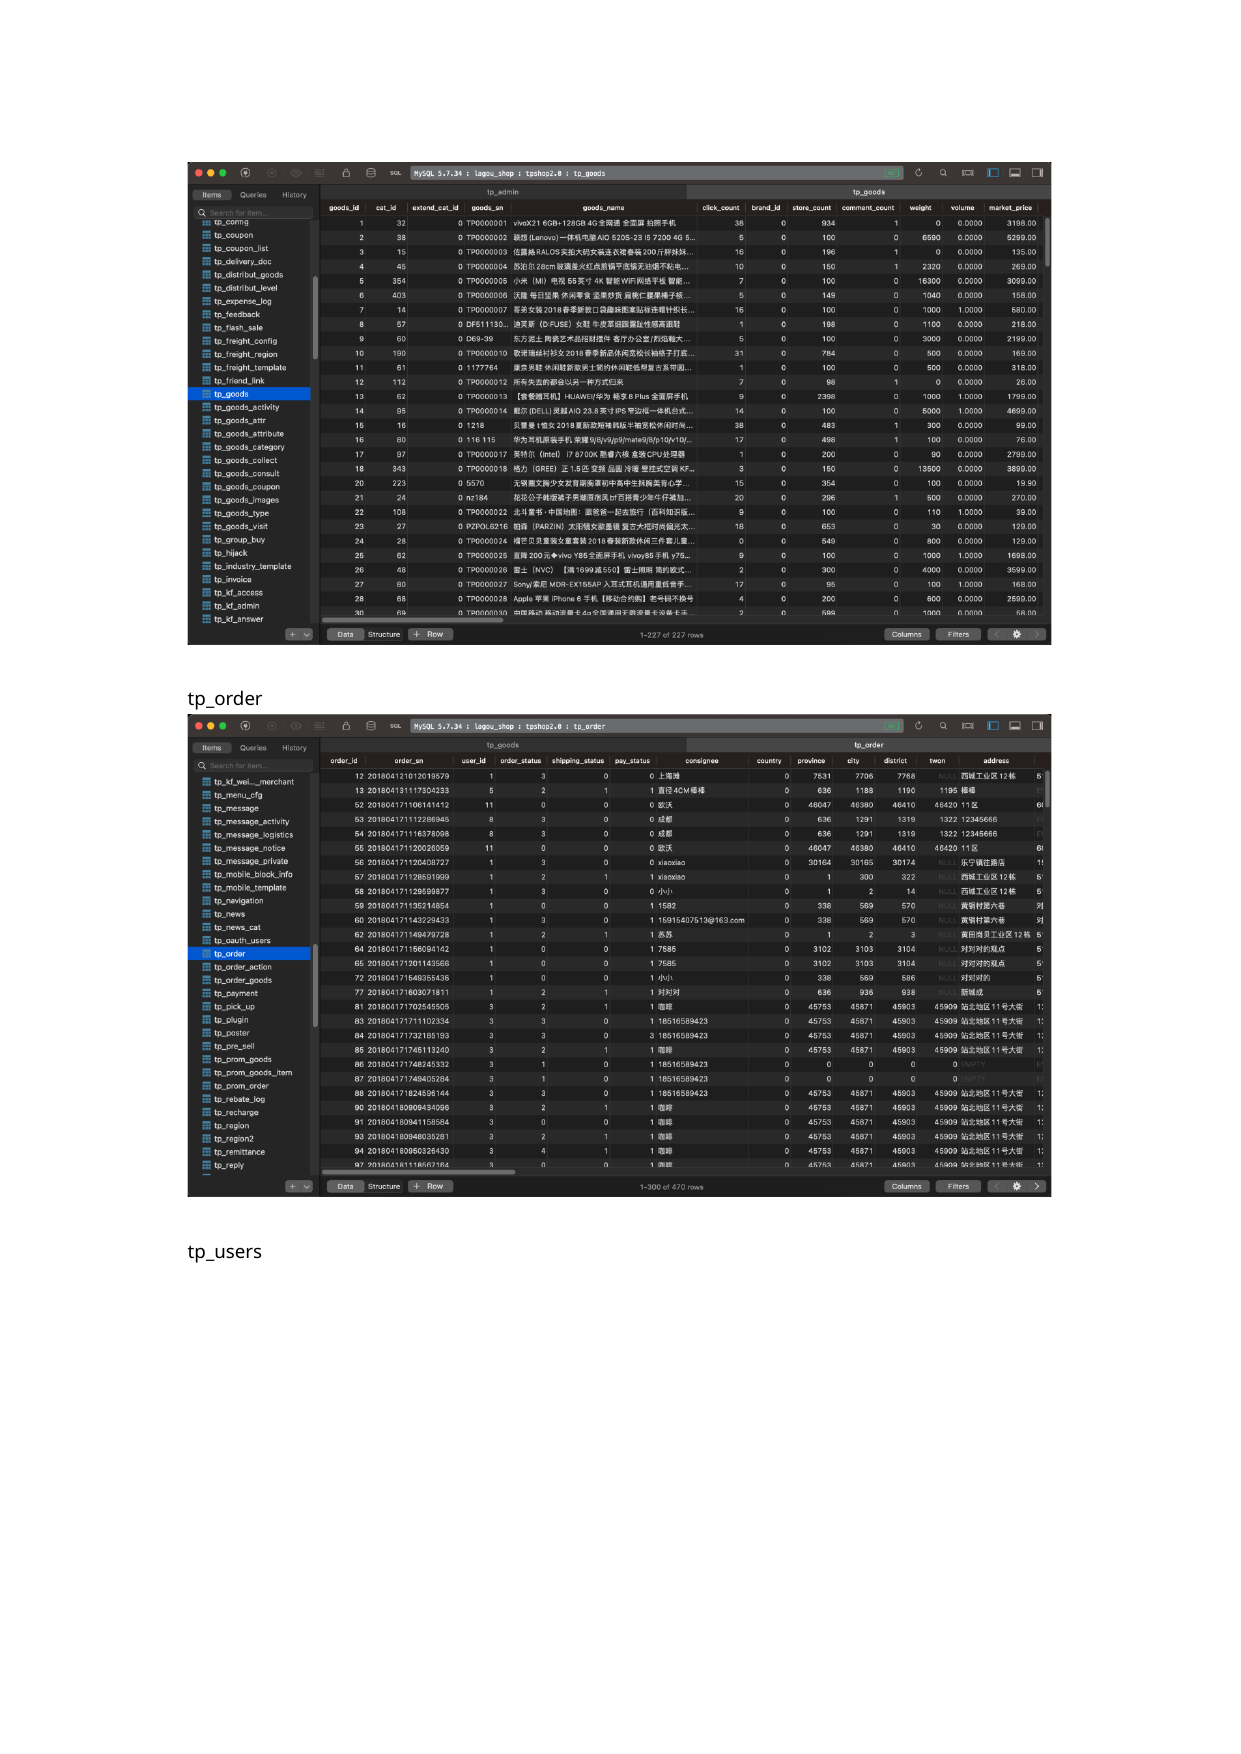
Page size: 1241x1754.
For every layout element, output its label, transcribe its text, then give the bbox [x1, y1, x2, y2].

text tp_users [187, 1234, 1053, 1267]
picture [187, 714, 1052, 1197]
text tp_order [187, 682, 1053, 714]
picture [187, 162, 1052, 645]
